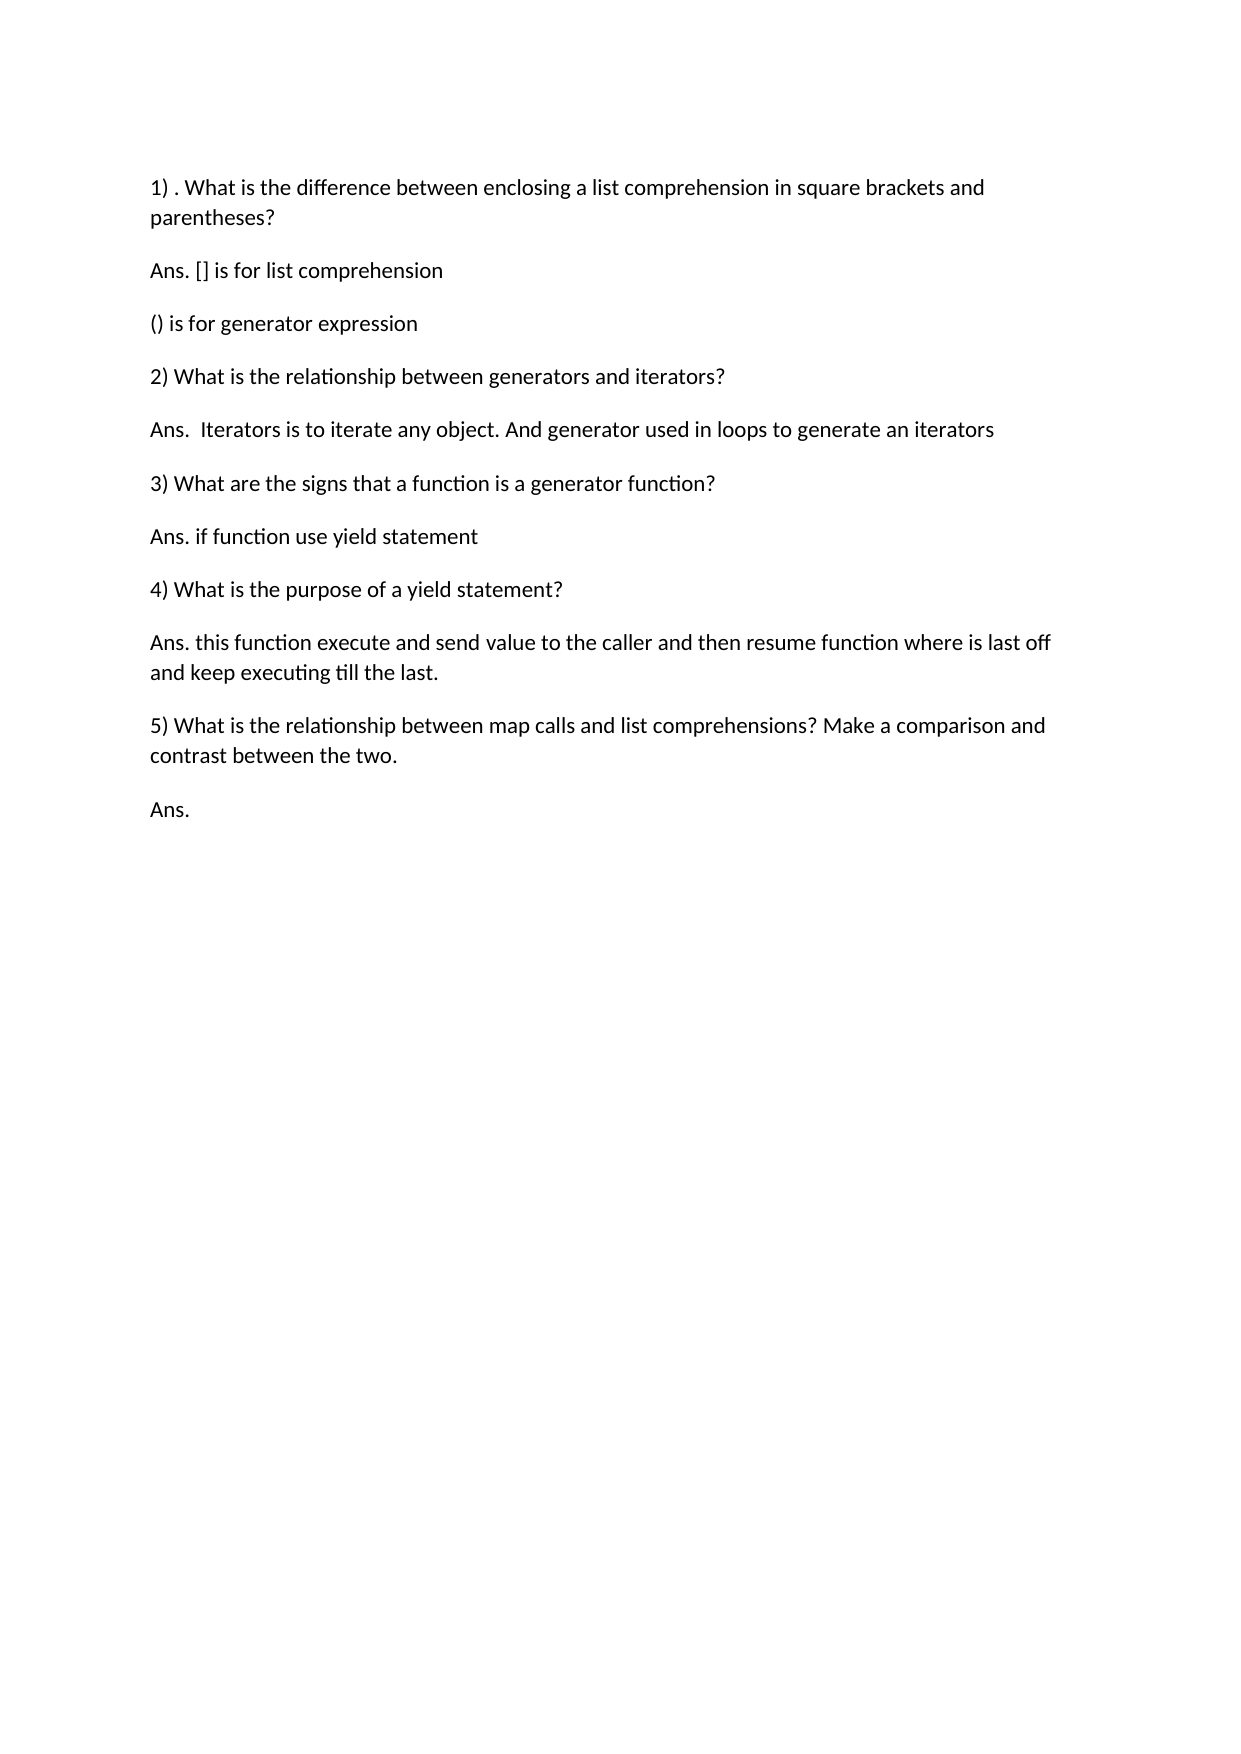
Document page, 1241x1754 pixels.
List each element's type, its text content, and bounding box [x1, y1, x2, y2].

text 4) What is the purpose of a yield statement? [150, 575, 1090, 603]
text () is for generator expression [150, 309, 1090, 337]
text Ans. [150, 795, 1090, 823]
text 2) What is the relationship between generators and iterators? [150, 362, 1090, 391]
text 3) What are the signs that a function is a generator function? [150, 469, 1090, 497]
text Ans. if function use yield statement [150, 522, 1090, 550]
text Ans. Iterators is to iterate any object. And generator used in loops to generate an iterators [150, 416, 1090, 444]
text 5) What is the relationship between map calls and list comprehensions? Make a comparison and contrast between the two. [150, 711, 1090, 770]
text Ans. this function execute and send value to the caller and then resume function where is last off and keep executing till the last. [150, 628, 1090, 686]
text Ans. [] is for list comprehension [150, 256, 1090, 284]
text 1) . What is the difference between enclosing a list comprehension in square brackets and parentheses? [150, 173, 1090, 231]
